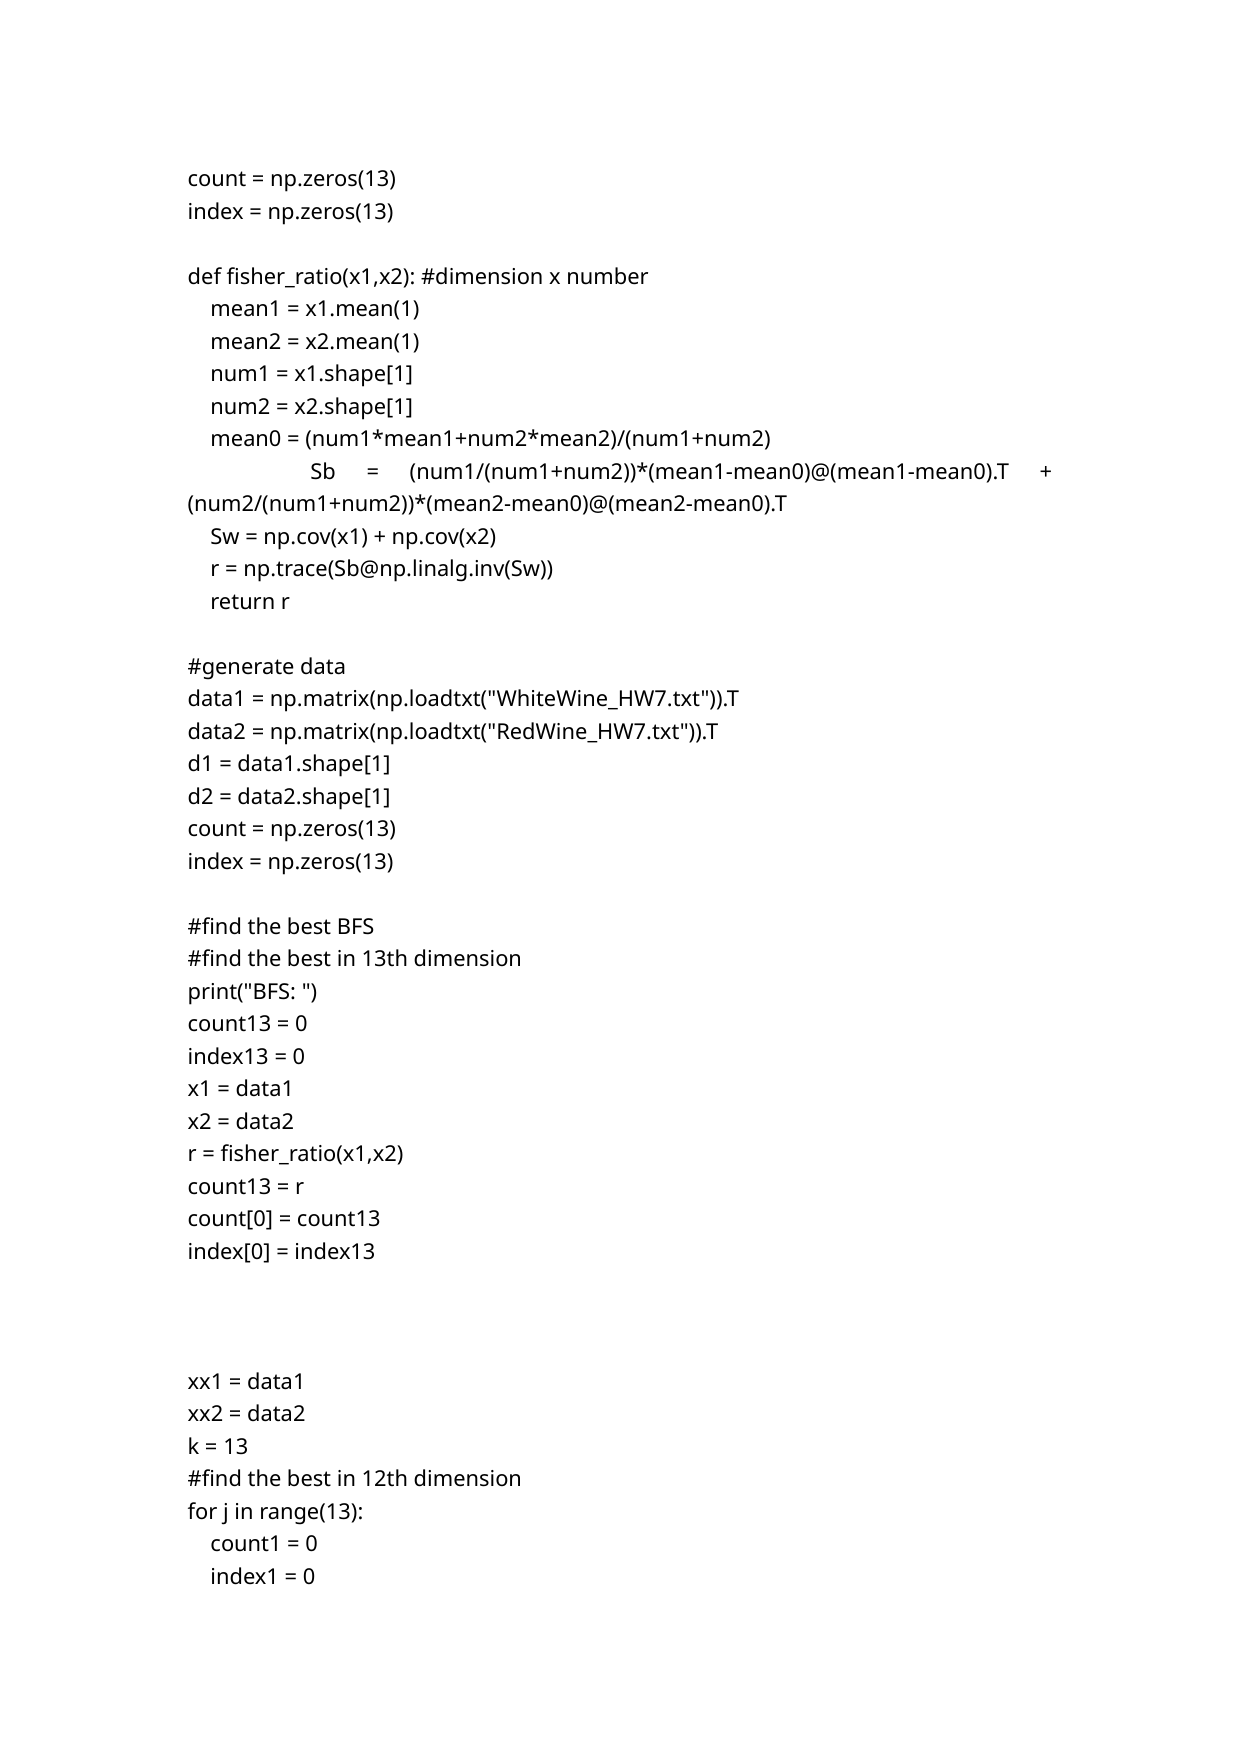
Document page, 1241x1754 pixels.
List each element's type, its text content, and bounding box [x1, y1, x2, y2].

text data2 = np.matrix(np.loadtxt("RedWine_HW7.txt")).T [187, 714, 1053, 747]
text #generate data [187, 649, 1053, 682]
text index1 = 0 [187, 1559, 1053, 1592]
text #find the best BFS [187, 909, 1053, 942]
text data1 = np.matrix(np.loadtxt("WhiteWine_HW7.txt")).T [187, 682, 1053, 714]
text xx2 = data2 [187, 1397, 1053, 1429]
text xx1 = data1 [187, 1364, 1053, 1397]
text x1 = data1 [187, 1072, 1053, 1104]
text r = fisher_ratio(x1,x2) [187, 1137, 1053, 1169]
text count1 = 0 [187, 1527, 1053, 1559]
text k = 13 [187, 1429, 1053, 1462]
text x2 = data2 [187, 1104, 1053, 1137]
text Sw = np.cov(x1) + np.cov(x2) [187, 519, 1053, 552]
text Sb = (num1/(num1+num2))*(mean1-mean0)@(mean1-mean0).T + (num2/(num1+num2))*(mean2-mean0)@(mean2-mean0).T [187, 454, 1053, 519]
text return r [187, 584, 1053, 617]
text count13 = r [187, 1169, 1053, 1202]
text index13 = 0 [187, 1039, 1053, 1072]
text #find the best in 12th dimension [187, 1462, 1053, 1494]
text for j in range(13): [187, 1494, 1053, 1527]
text mean0 = (num1*mean1+num2*mean2)/(num1+num2) [187, 422, 1053, 454]
text index = np.zeros(13) [187, 194, 1053, 227]
text print("BFS: ") [187, 974, 1053, 1007]
text mean1 = x1.mean(1) [187, 292, 1053, 324]
text def fisher_ratio(x1,x2): #dimension x number [187, 259, 1053, 292]
text d2 = data2.shape[1] [187, 779, 1053, 812]
text count = np.zeros(13) [187, 812, 1053, 844]
text index = np.zeros(13) [187, 844, 1053, 877]
text index[0] = index13 [187, 1234, 1053, 1267]
text r = np.trace(Sb@np.linalg.inv(Sw)) [187, 552, 1053, 584]
text #find the best in 13th dimension [187, 942, 1053, 974]
text count[0] = count13 [187, 1202, 1053, 1234]
text d1 = data1.shape[1] [187, 747, 1053, 779]
text count13 = 0 [187, 1007, 1053, 1039]
text count = np.zeros(13) [187, 162, 1053, 194]
text num2 = x2.shape[1] [187, 389, 1053, 422]
text mean2 = x2.mean(1) [187, 324, 1053, 357]
text num1 = x1.shape[1] [187, 357, 1053, 389]
